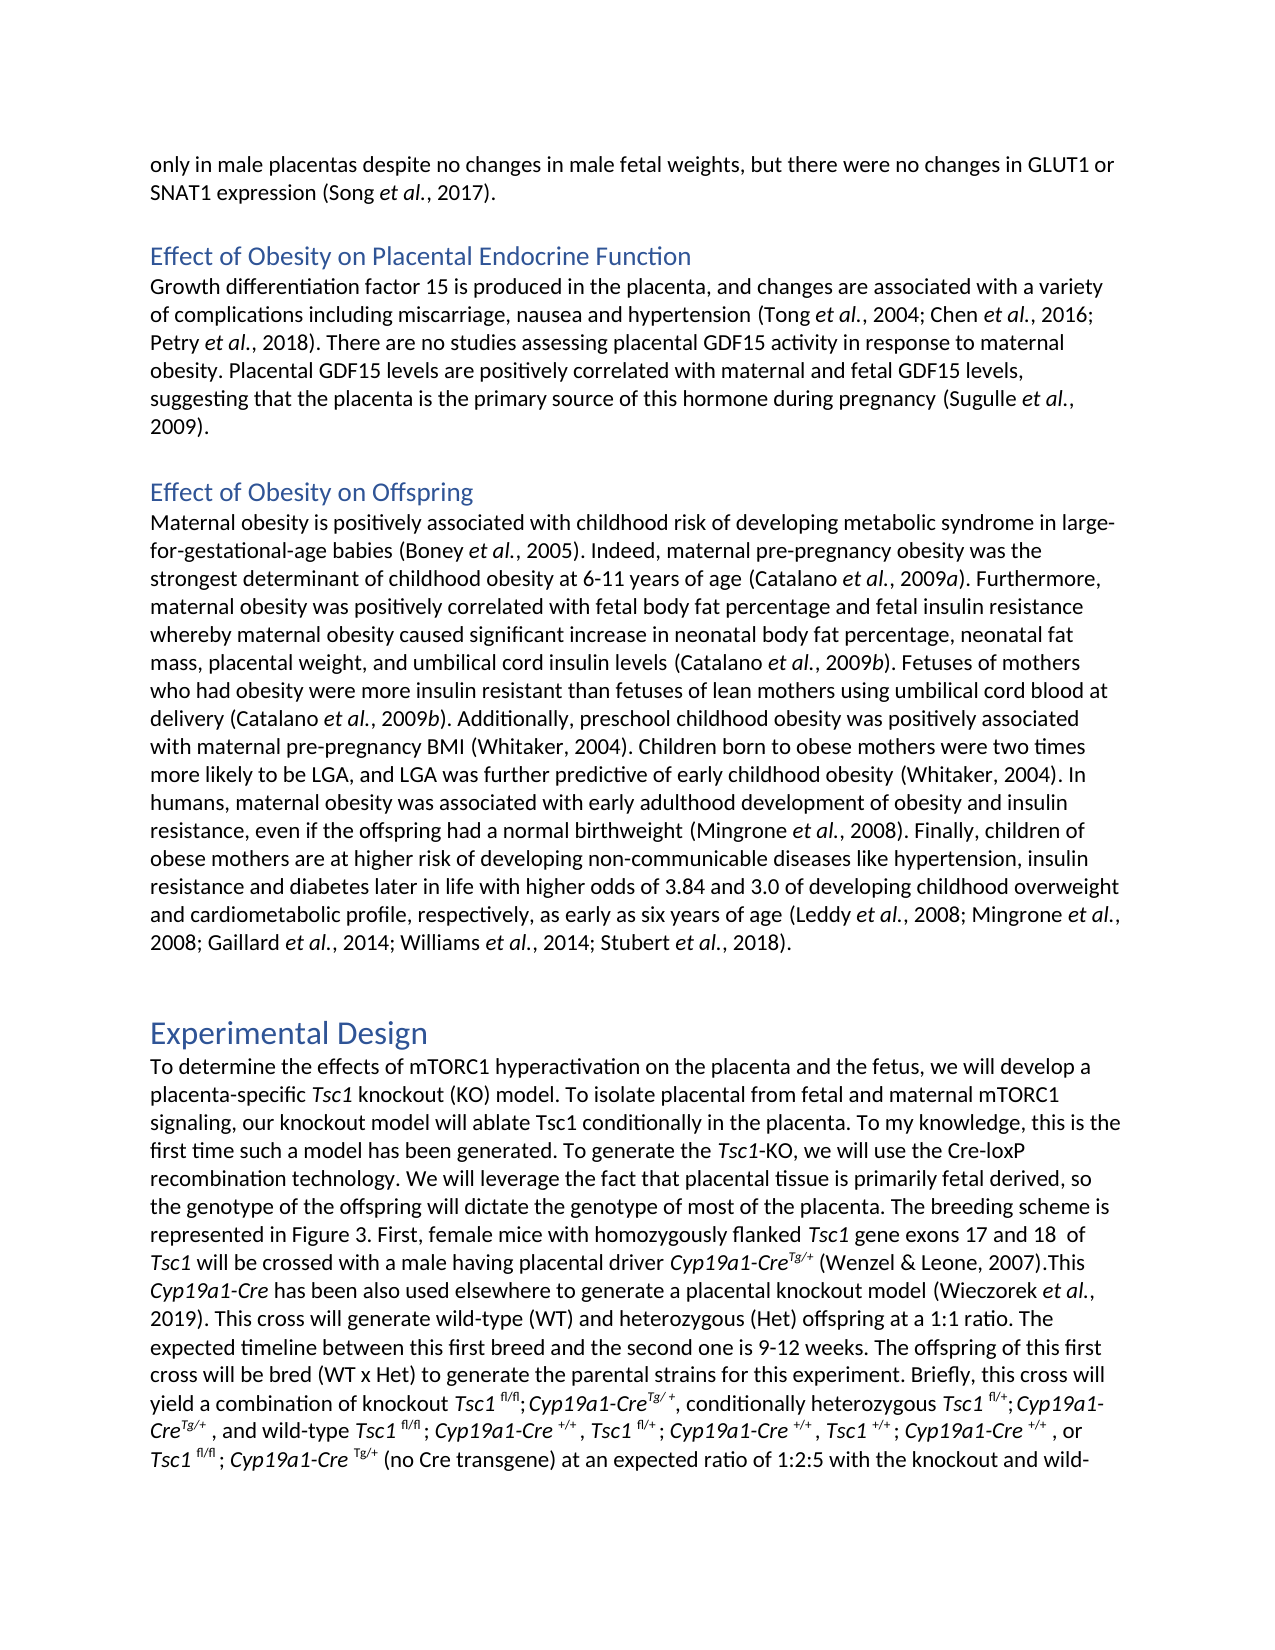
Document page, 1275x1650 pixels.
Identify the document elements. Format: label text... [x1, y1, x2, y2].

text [150, 150, 1125, 206]
subtitle Effect of Obesity on Placental Endocrine Function [150, 239, 1125, 272]
text Maternal obesity is positively associated with childhood risk of developing metabolic syndrome in large-for-gestational-age babies (Boney et al., 2005). Indeed, maternal pre-pregnancy obesity was the strongest determinant of childhood obesity at 6-11 years of age (Catalano et al., 2009a). Furthermore, maternal obesity was positively correlated with fetal body fat percentage and fetal insulin resistance whereby maternal obesity caused significant increase in neonatal body fat percentage, neonatal fat mass, placental weight, and umbilical cord insulin levels (Catalano et al., 2009b). Fetuses of mothers who had obesity were more insulin resistant than fetuses of lean mothers using umbilical cord blood at delivery (Catalano et al., 2009b). Additionally, preschool childhood obesity was positively associated with maternal pre-pregnancy BMI (Whitaker, 2004). Children born to obese mothers were two times more likely to be LGA, and LGA was further predictive of early childhood obesity (Whitaker, 2004). In humans, maternal obesity was associated with early adulthood development of obesity and insulin resistance, even if the offspring had a normal birthweight (Mingrone et al., 2008). Finally, children of obese mothers are at higher risk of developing non-communicable diseases like hypertension, insulin resistance and diabetes later in life with higher odds of 3.84 and 3.0 of developing childhood overweight and cardiometabolic profile, respectively, as early as six years of age (Leddy et al., 2008; Mingrone et al., 2008; Gaillard et al., 2014; Williams et al., 2014; Stubert et al., 2018). [150, 508, 1125, 956]
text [150, 1052, 1125, 1473]
text Growth differentiation factor 15 is produced in the placenta, and changes are associated with a variety of complications including miscarriage, nausea and hypertension (Tong et al., 2004; Chen et al., 2016; Petry et al., 2018). There are no studies assessing placental GDF15 activity in response to maternal obesity. Placental GDF15 levels are positively correlated with maternal and fetal GDF15 levels, suggesting that the placenta is the primary source of this hormone during pregnancy (Sugulle et al., 2009). [150, 272, 1125, 440]
subtitle Experimental Design [150, 1012, 1125, 1052]
subtitle Effect of Obesity on Offspring [150, 475, 1125, 508]
